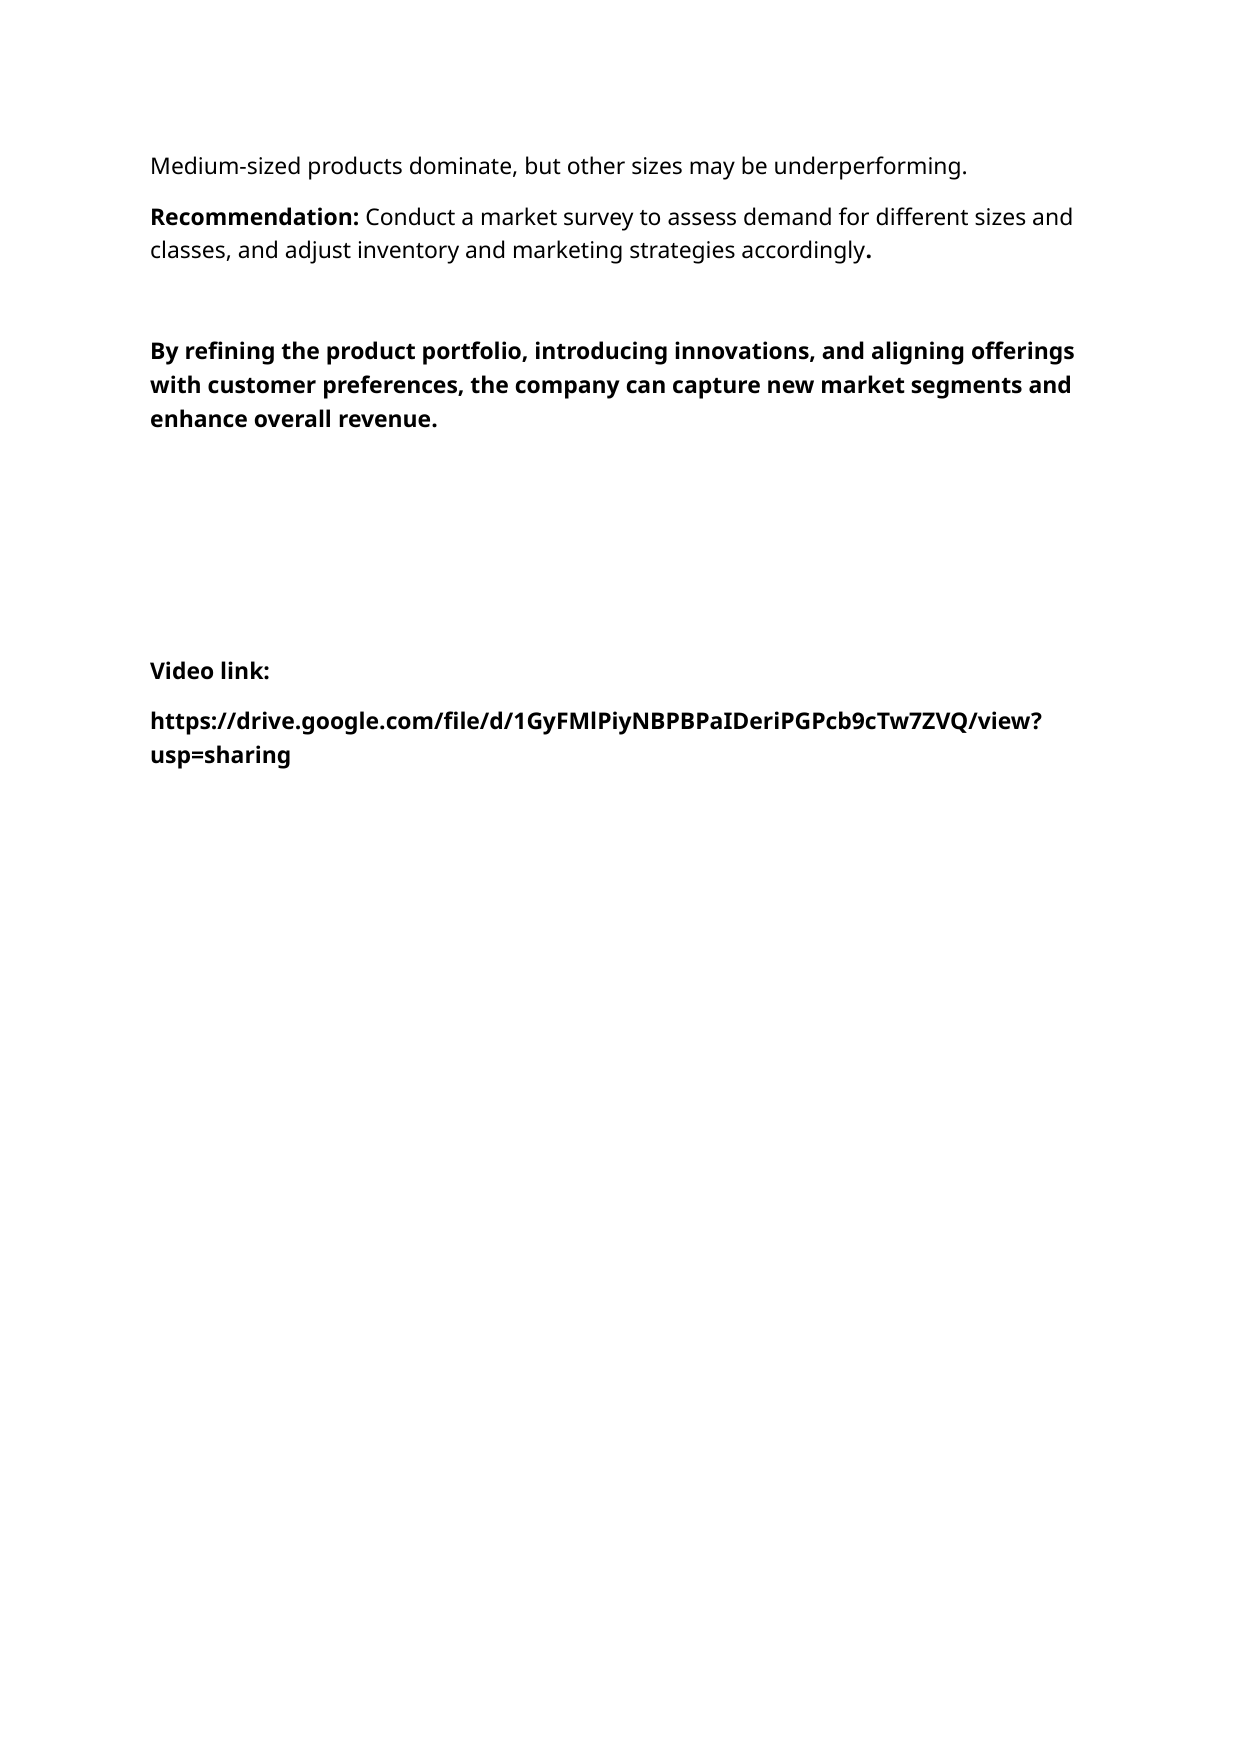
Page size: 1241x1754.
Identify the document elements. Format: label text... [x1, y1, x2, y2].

text Video link: [150, 654, 1090, 686]
text Recommendation: Conduct a market survey to assess demand for different sizes and classes, and adjust inventory and marketing strategies accordingly. [150, 200, 1090, 265]
text Medium-sized products dominate, but other sizes may be underperforming. [150, 150, 1090, 181]
text By refining the product portfolio, introducing innovations, and aligning offerings with customer preferences, the company can capture new market segments and enhance overall revenue. [150, 335, 1090, 434]
text https://drive.google.com/file/d/1GyFMlPiyNBPBPaIDeriPGPcb9cTw7ZVQ/view?usp=sharing [150, 705, 1090, 770]
